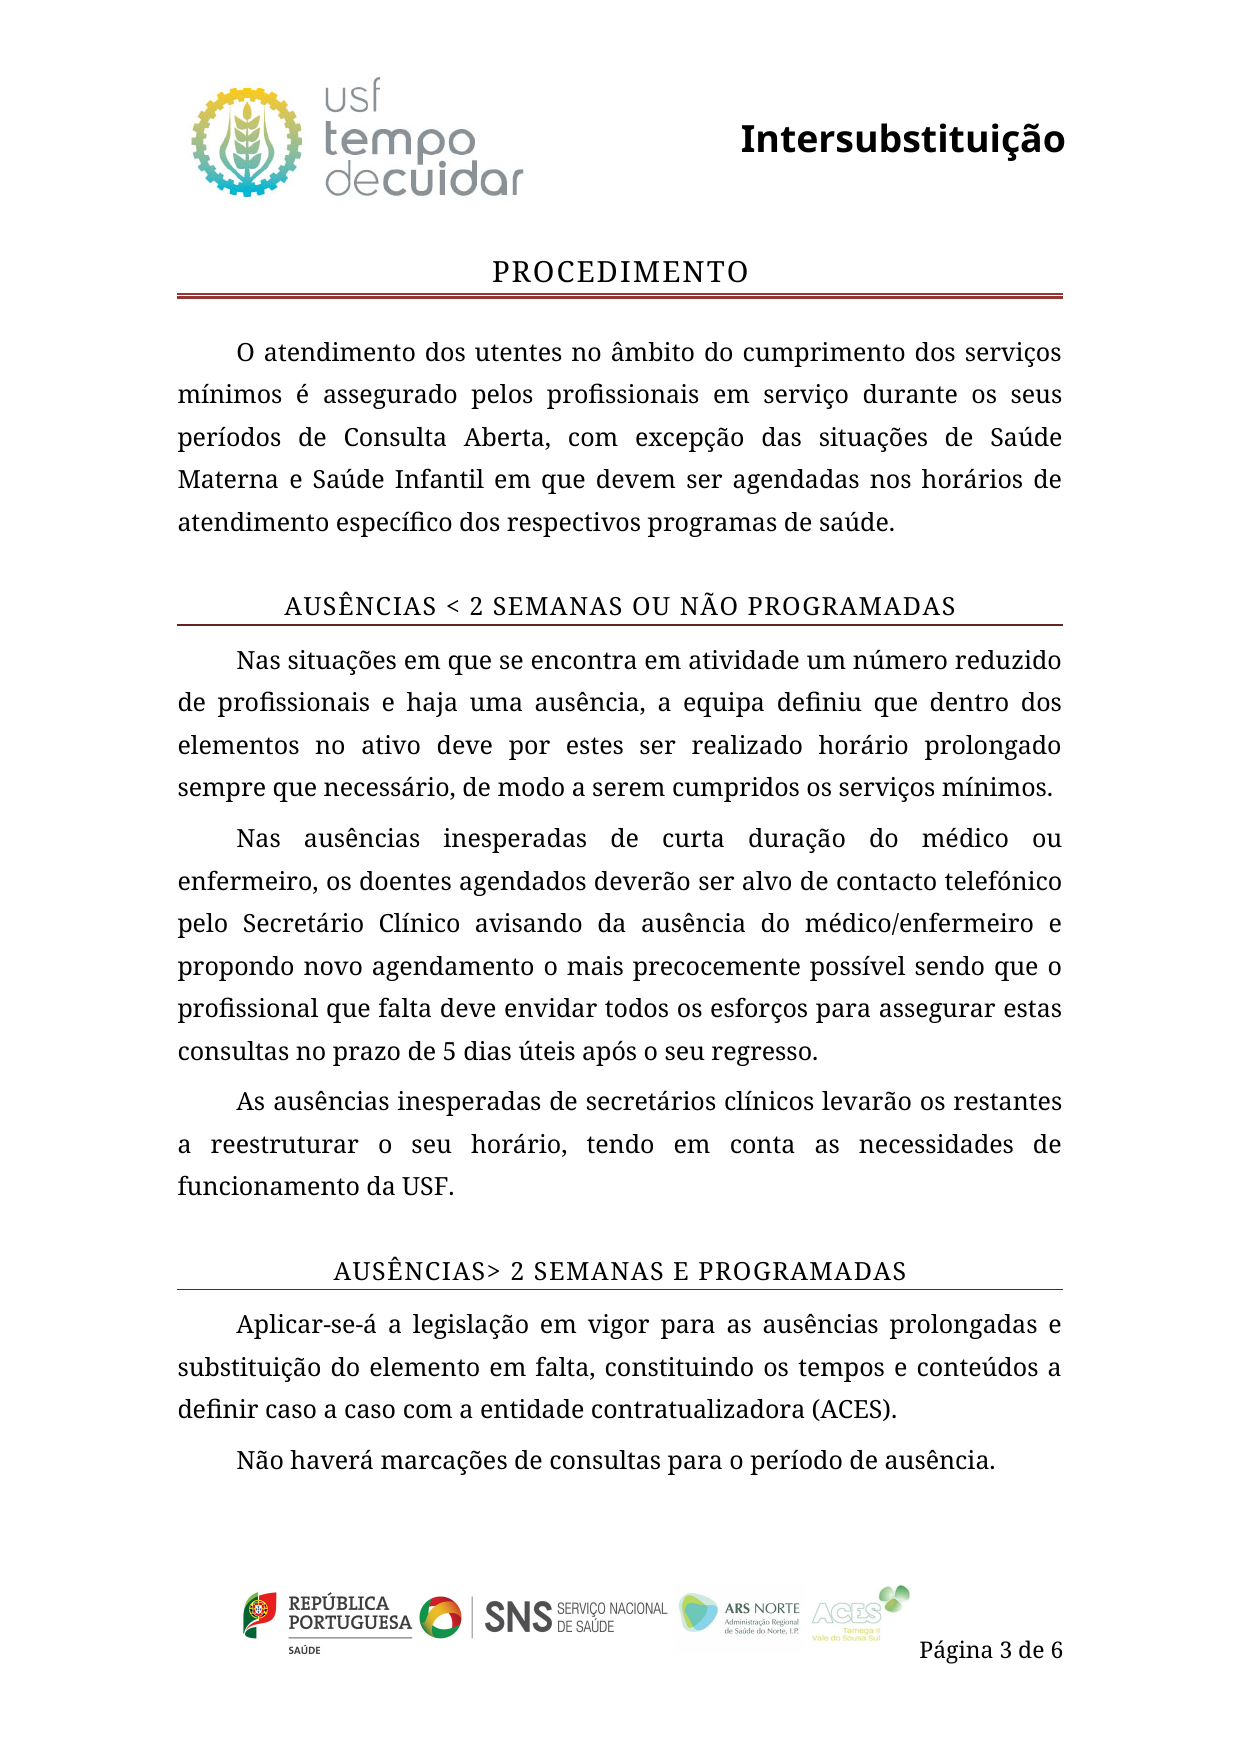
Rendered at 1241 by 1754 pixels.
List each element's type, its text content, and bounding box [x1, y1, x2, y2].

subtitle Ausências> 2 semanas e programadas [177, 1253, 1063, 1289]
text Não haverá marcações de consultas para o período de ausência. [177, 1443, 1063, 1477]
text Nas situações em que se encontra em atividade um número reduzido de profissionais e haja uma ausência, a equipa definiu que dentro dos elementos no ativo deve por estes ser realizado horário prolongado sempre que necessário, de modo a serem cumpridos os serviços mínimos. [177, 642, 1063, 804]
text Aplicar-se-á a legislação em vigor para as ausências prolongadas e substituição do elemento em falta, constituindo os tempos e conteúdos a definir caso a caso com a entidade contratualizadora (ACES). [177, 1307, 1063, 1426]
text As ausências inesperadas de secretários clínicos levarão os restantes a reestruturar o seu horário, tendo em conta as necessidades de funcionamento da USF. [177, 1084, 1063, 1203]
subtitle Procedimento [177, 251, 1063, 293]
subtitle Ausências < 2 semanas ou não programadas [177, 588, 1063, 624]
text Nas ausências inesperadas de curta duração do médico ou enfermeiro, os doentes agendados deverão ser alvo de contacto telefónico pelo Secretário Clínico avisando da ausência do médico/enfermeiro e propondo novo agendamento o mais precocemente possível sendo que o profissional que falta deve envidar todos os esforços para assegurar estas consultas no prazo de 5 dias úteis após o seu regresso. [177, 821, 1063, 1067]
text O atendimento dos utentes no âmbito do cumprimento dos serviços mínimos é assegurado pelos profissionais em serviço durante os seus períodos de Consulta Aberta, com excepção das situações de Saúde Materna e Saúde Infantil em que devem ser agendadas nos horários de atendimento específico dos respectivos programas de saúde. [177, 334, 1063, 538]
picture [187, 73, 530, 202]
picture [243, 1584, 914, 1658]
